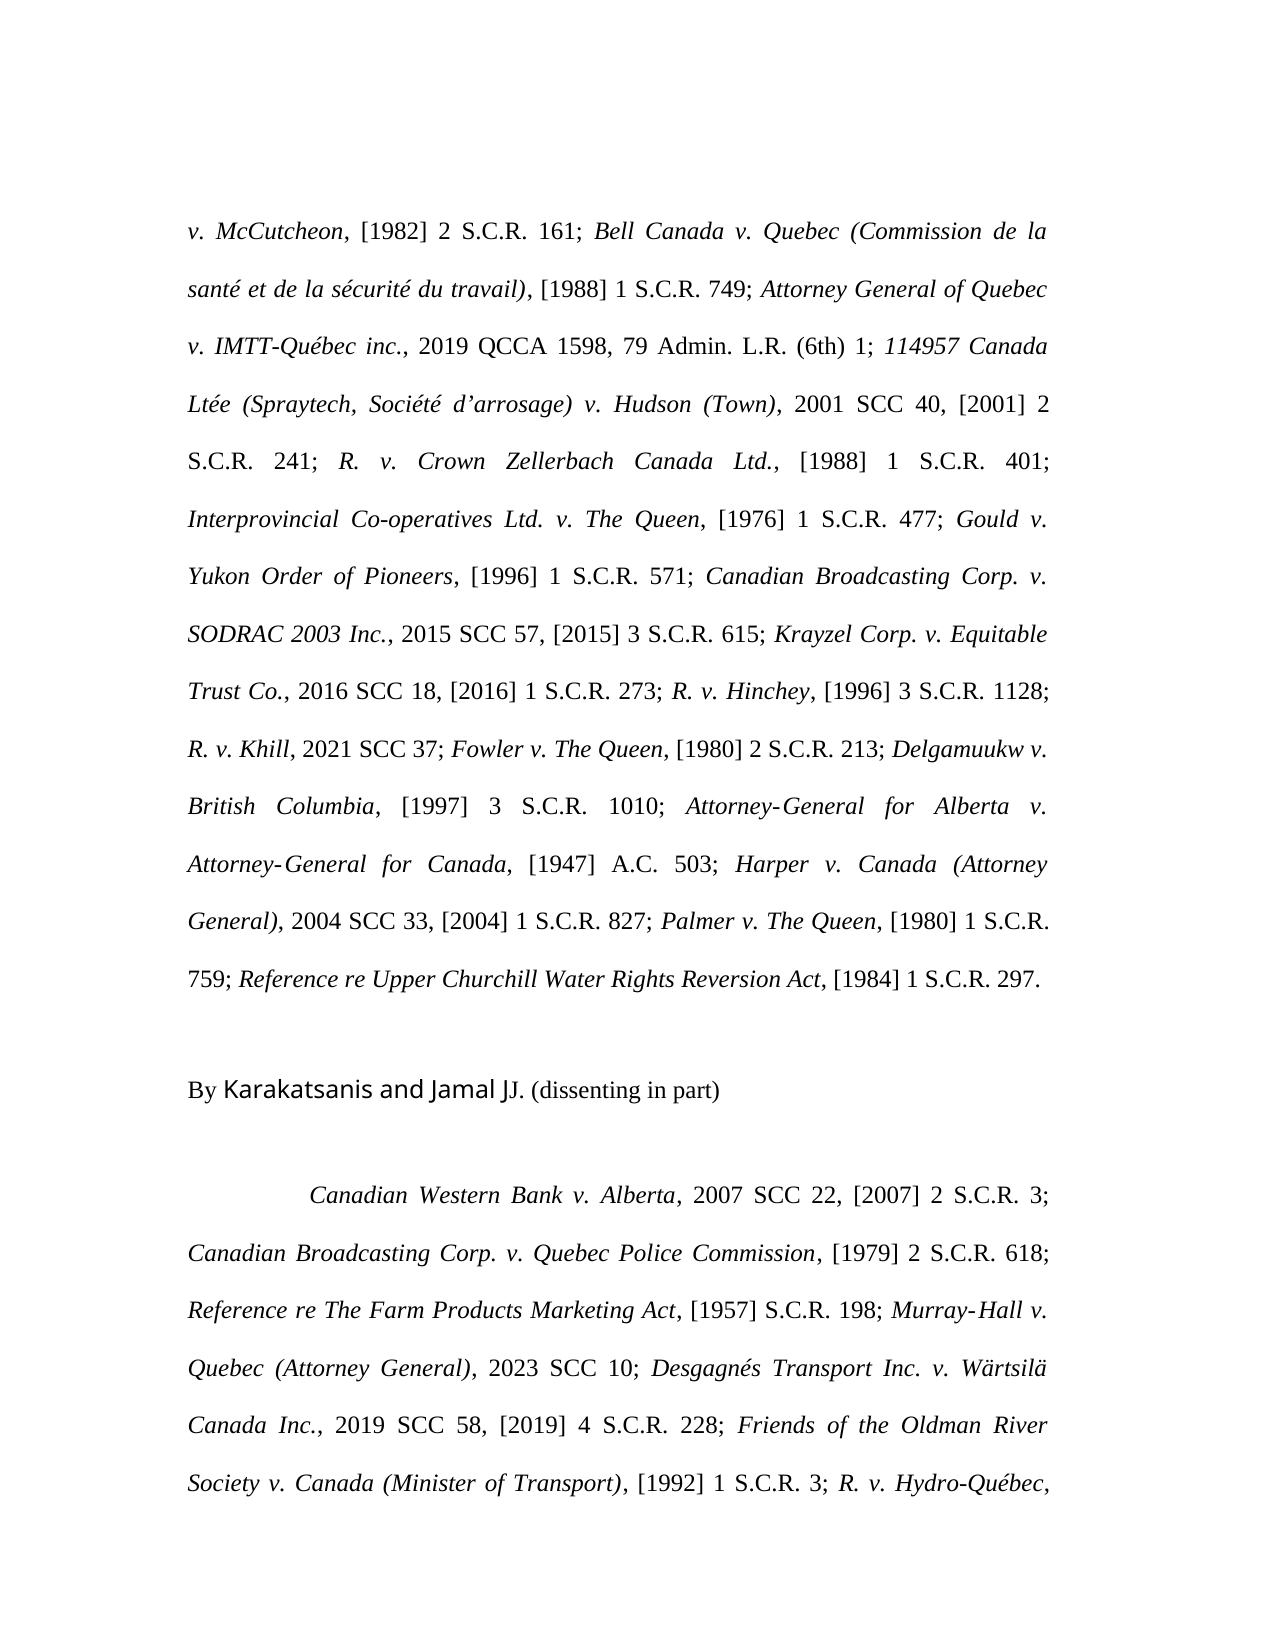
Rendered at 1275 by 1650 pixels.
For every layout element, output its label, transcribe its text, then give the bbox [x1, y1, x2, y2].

text By Karakatsanis and Jamal JJ. (dissenting in part) [509, 1071, 1050, 1106]
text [187, 216, 1050, 993]
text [187, 1181, 1050, 1497]
